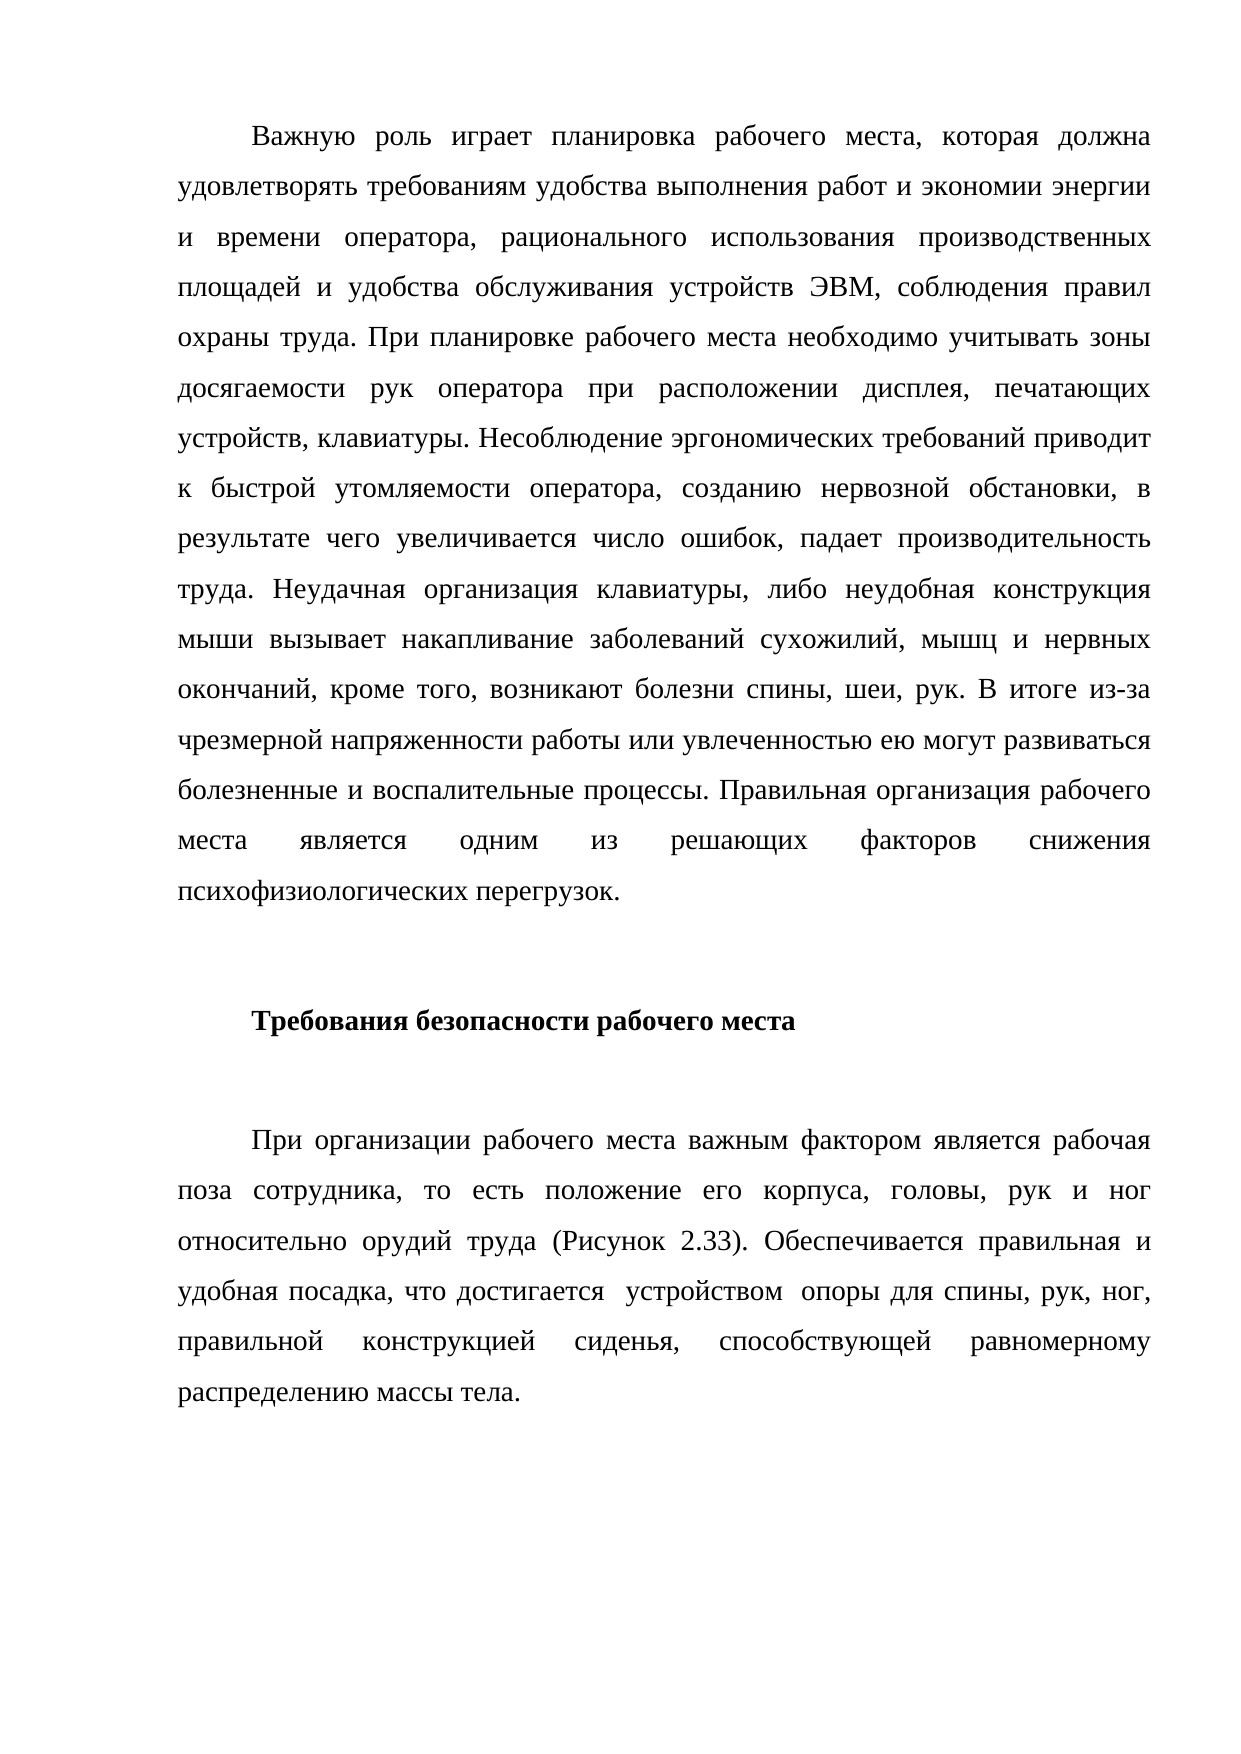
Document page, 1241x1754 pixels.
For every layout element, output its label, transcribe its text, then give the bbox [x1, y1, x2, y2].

text Важную роль играет планировка рабочего места, которая должна удовлетворять требованиям удобства выполнения работ и экономии энергии и времени оператора, рационального использования производственных площадей и удобства обслуживания устройств ЭВМ, соблюдения правил охраны труда. При планировке рабочего места необходимо учитывать зоны досягаемости рук оператора при расположении дисплея, печатающих устройств, клавиатуры. Несоблюдение эргономических требований приводит к быстрой утомляемости оператора, созданию нервозной обстановки, в результате чего увеличивается число ошибок, падает производительность труда. Неудачная организация клавиатуры, либо неудобная конструкция мыши вызывает накапливание заболеваний сухожилий, мышц и нервных окончаний, кроме того, возникают болезни спины, шеи, рук. В итоге из-за чрезмерной напряженности работы или увлеченностью ею могут развиваться болезненные и воспалительные процессы. Правильная организация рабочего места является одним из решающих факторов снижения психофизиологических перегрузок. [177, 118, 1152, 906]
text Требования безопасности рабочего места [177, 1003, 1152, 1037]
text При организации рабочего места важным фактором является рабочая поза сотрудника, то есть положение его корпуса, головы, рук и ног относительно орудий труда (Рисунок 2.33). Обеспечивается правильная и удобная посадка, что достигается устройством опоры для спины, рук, ног, правильной конструкцией сиденья, способствующей равномерному распределению массы тела. [177, 1122, 1152, 1407]
